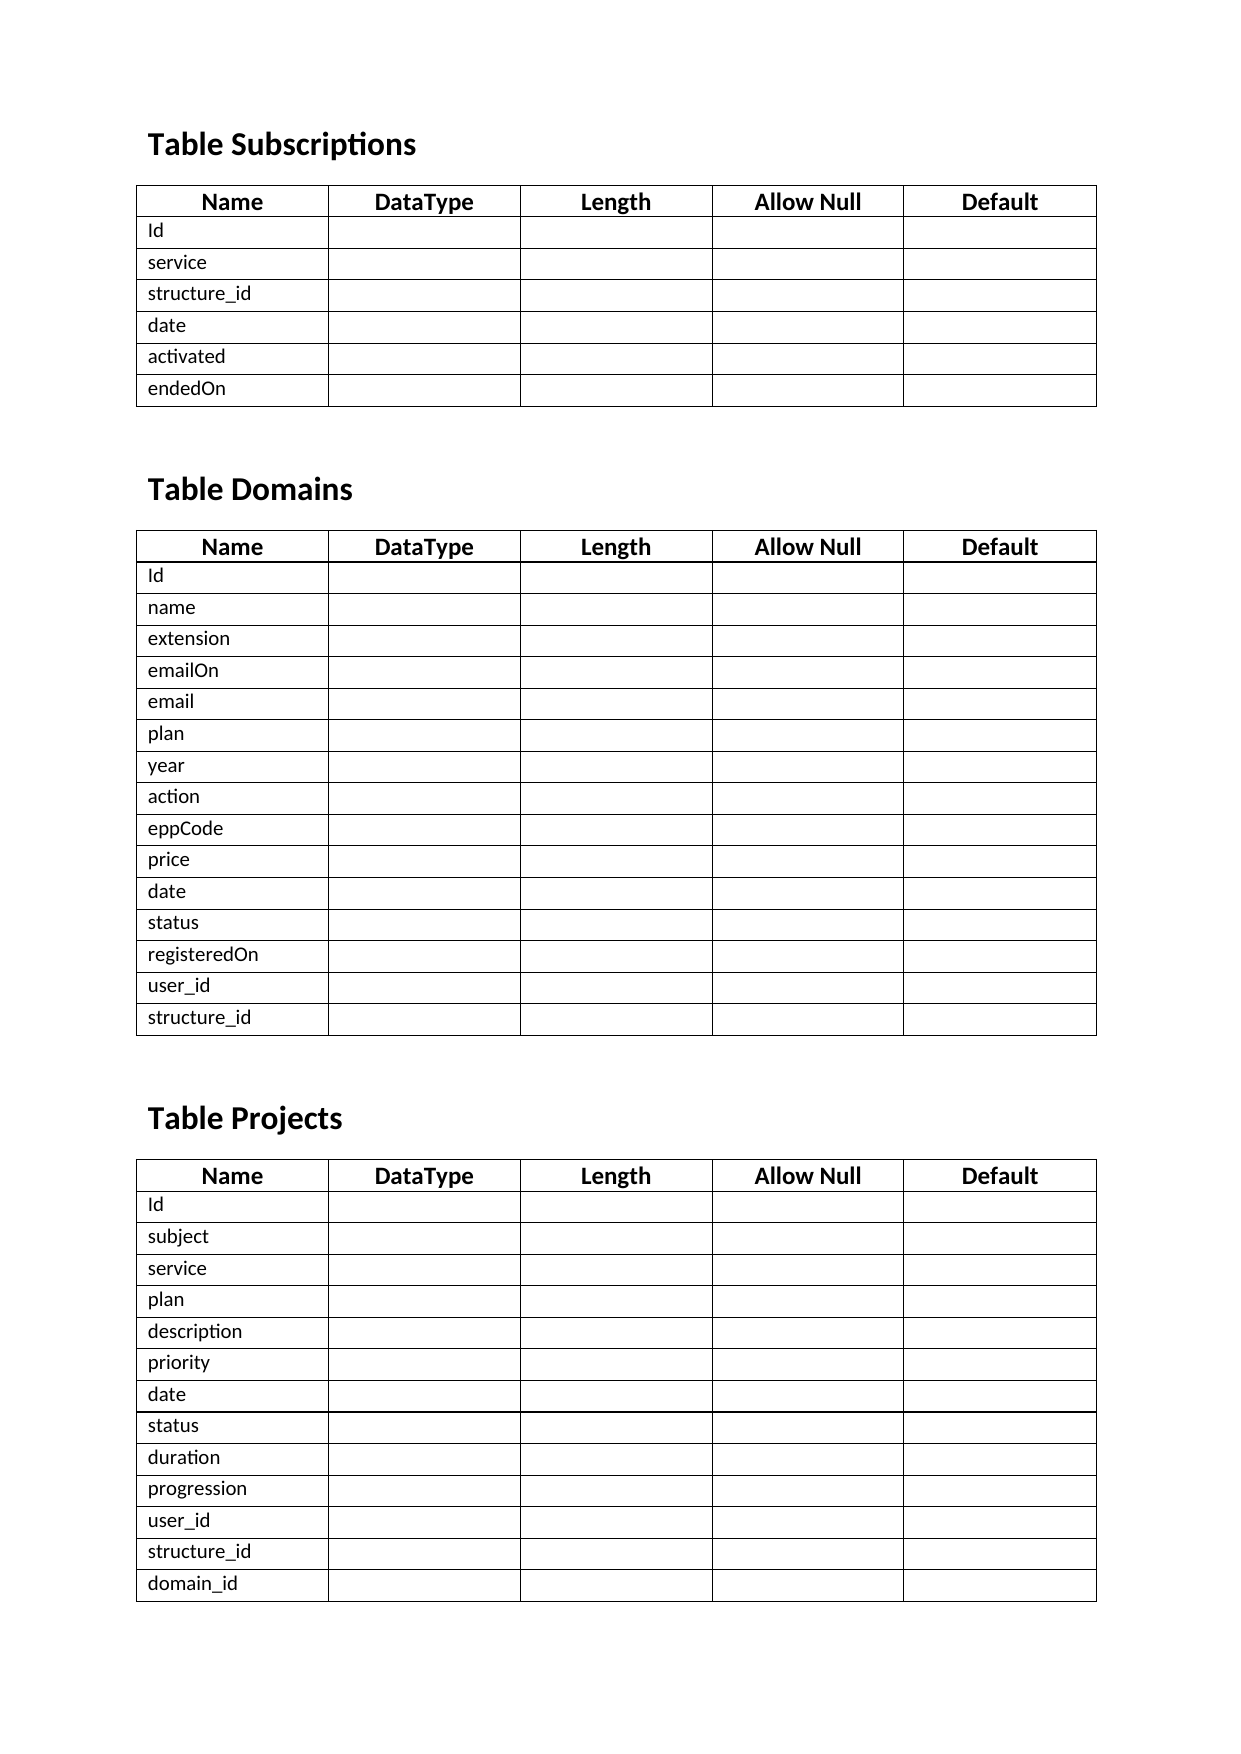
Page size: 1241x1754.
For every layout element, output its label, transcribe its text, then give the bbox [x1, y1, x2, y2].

table_cell [521, 657, 712, 688]
table_header Default [904, 186, 1096, 216]
table_cell [904, 941, 1096, 972]
table_cell [521, 846, 712, 877]
table_cell [521, 1507, 712, 1538]
table_cell [713, 1476, 903, 1506]
table_cell [329, 1444, 520, 1474]
table_cell [904, 846, 1096, 877]
table_cell [904, 217, 1096, 248]
table_cell [904, 375, 1096, 406]
table_cell [329, 1255, 520, 1285]
table_cell emailOn [137, 657, 328, 688]
table_cell Id [137, 1192, 328, 1222]
table_cell [904, 910, 1096, 940]
table_cell [713, 1444, 903, 1474]
table_cell [904, 312, 1096, 342]
table_cell subject [137, 1223, 328, 1254]
table_cell [904, 752, 1096, 782]
table_cell [521, 1413, 712, 1443]
table_cell activated [137, 344, 328, 374]
table_cell [521, 563, 712, 593]
table_cell [329, 217, 520, 248]
table_cell [329, 1192, 520, 1222]
table_header Length [521, 531, 712, 561]
table_cell [521, 1004, 712, 1035]
table_cell [713, 689, 903, 719]
table_cell structure_id [137, 1539, 328, 1569]
table_cell [713, 1539, 903, 1569]
table_cell [713, 344, 903, 374]
table_cell [521, 878, 712, 908]
table_cell [713, 1381, 903, 1411]
table_cell [713, 973, 903, 1003]
table_cell [904, 1413, 1096, 1443]
table_cell [329, 1318, 520, 1348]
table_cell Id [137, 563, 328, 593]
table_cell [904, 344, 1096, 374]
table_header Default [904, 1160, 1096, 1191]
table_cell date [137, 312, 328, 342]
table_cell [329, 563, 520, 593]
table_cell [329, 878, 520, 908]
table_cell [521, 312, 712, 342]
table_cell [329, 626, 520, 656]
table_cell [713, 657, 903, 688]
table_cell [521, 1539, 712, 1569]
table_header Allow Null [713, 186, 903, 216]
table_cell [904, 1223, 1096, 1254]
table_cell [521, 910, 712, 940]
table_cell [904, 1318, 1096, 1348]
table_cell [713, 752, 903, 782]
table_cell [329, 249, 520, 279]
table_cell [329, 375, 520, 406]
table_cell [521, 1570, 712, 1601]
table_cell [713, 846, 903, 877]
table_cell [713, 626, 903, 656]
table_cell service [137, 249, 328, 279]
table_cell eppCode [137, 815, 328, 845]
table_cell [329, 1349, 520, 1380]
table_cell [904, 594, 1096, 624]
table_cell [521, 344, 712, 374]
table_cell [904, 563, 1096, 593]
table_cell [521, 1286, 712, 1317]
table_cell [904, 1192, 1096, 1222]
table_header Name [137, 186, 328, 216]
table_cell [904, 1476, 1096, 1506]
table_cell [713, 910, 903, 940]
table_cell [329, 1004, 520, 1035]
table_cell description [137, 1318, 328, 1348]
table_cell [329, 280, 520, 311]
table_cell [329, 1223, 520, 1254]
table_cell [904, 626, 1096, 656]
text Table Projects [148, 1097, 1093, 1138]
table_cell name [137, 594, 328, 624]
table_cell [904, 1539, 1096, 1569]
table_cell date [137, 878, 328, 908]
table_cell [521, 1318, 712, 1348]
table_header Allow Null [713, 531, 903, 561]
table_cell [904, 280, 1096, 311]
table_cell [904, 689, 1096, 719]
table_cell [904, 1286, 1096, 1317]
table_header Allow Null [713, 1160, 903, 1191]
table_header Default [904, 531, 1096, 561]
table_cell [904, 973, 1096, 1003]
table_cell [329, 1507, 520, 1538]
table_cell [521, 594, 712, 624]
table_cell [521, 783, 712, 814]
table_cell [329, 783, 520, 814]
table_cell [713, 878, 903, 908]
table_cell [521, 217, 712, 248]
table_cell [329, 1476, 520, 1506]
table_header Length [521, 186, 712, 216]
table_cell registeredOn [137, 941, 328, 972]
table_cell status [137, 910, 328, 940]
table_cell [713, 312, 903, 342]
table_cell [713, 1286, 903, 1317]
text Table Domains [148, 468, 1093, 509]
table_cell [904, 878, 1096, 908]
table_cell [713, 1255, 903, 1285]
table_cell [713, 815, 903, 845]
table_cell [521, 1349, 712, 1380]
table_cell [329, 973, 520, 1003]
table_cell [713, 720, 903, 751]
table_cell [329, 657, 520, 688]
table_cell service [137, 1255, 328, 1285]
table_cell [329, 594, 520, 624]
table_cell [521, 815, 712, 845]
table_cell [329, 1286, 520, 1317]
table_cell [329, 344, 520, 374]
table_cell [713, 375, 903, 406]
table_cell [713, 783, 903, 814]
table_cell [713, 1318, 903, 1348]
table_cell extension [137, 626, 328, 656]
table_cell action [137, 783, 328, 814]
table_cell [713, 1507, 903, 1538]
table_cell [329, 689, 520, 719]
table_cell priority [137, 1349, 328, 1380]
table_cell [521, 1476, 712, 1506]
table_cell [329, 846, 520, 877]
table_cell [329, 815, 520, 845]
table_cell [521, 1223, 712, 1254]
table_cell [713, 1570, 903, 1601]
table_cell [521, 1444, 712, 1474]
table_cell date [137, 1381, 328, 1411]
table_cell duration [137, 1444, 328, 1474]
table_cell plan [137, 720, 328, 751]
table_cell [713, 280, 903, 311]
table_cell [904, 1004, 1096, 1035]
table_header DataType [329, 186, 520, 216]
table_cell [904, 1349, 1096, 1380]
table_cell user_id [137, 973, 328, 1003]
table_cell [329, 312, 520, 342]
table_cell [521, 720, 712, 751]
table_cell email [137, 689, 328, 719]
table_cell status [137, 1413, 328, 1443]
table_header Name [137, 531, 328, 561]
table_cell structure_id [137, 280, 328, 311]
table_cell [904, 1570, 1096, 1601]
table_cell [329, 910, 520, 940]
table_cell [713, 217, 903, 248]
table_cell [713, 1413, 903, 1443]
table_cell [521, 973, 712, 1003]
table_cell [521, 249, 712, 279]
table_cell [521, 941, 712, 972]
table_cell endedOn [137, 375, 328, 406]
table_cell [904, 249, 1096, 279]
table_cell user_id [137, 1507, 328, 1538]
table_header DataType [329, 1160, 520, 1191]
table_cell [521, 375, 712, 406]
table_header DataType [329, 531, 520, 561]
table_cell [713, 563, 903, 593]
table_cell [904, 815, 1096, 845]
table_cell [329, 1570, 520, 1601]
table_cell price [137, 846, 328, 877]
text Table Subscriptions [148, 123, 1093, 164]
table_cell [904, 1255, 1096, 1285]
table_cell [329, 941, 520, 972]
table_cell [521, 626, 712, 656]
table_cell [521, 1381, 712, 1411]
table_cell Id [137, 217, 328, 248]
table_cell [713, 1192, 903, 1222]
table_cell [713, 1004, 903, 1035]
table_cell [521, 280, 712, 311]
table_cell [713, 1349, 903, 1380]
table_cell [904, 657, 1096, 688]
table_cell year [137, 752, 328, 782]
table_cell [521, 1255, 712, 1285]
table_header Length [521, 1160, 712, 1191]
table_cell domain_id [137, 1570, 328, 1601]
table_cell [521, 752, 712, 782]
table_cell [904, 783, 1096, 814]
table_cell plan [137, 1286, 328, 1317]
table_cell [904, 1507, 1096, 1538]
table_cell [904, 1444, 1096, 1474]
table_cell structure_id [137, 1004, 328, 1035]
table_cell [329, 752, 520, 782]
table_header Name [137, 1160, 328, 1191]
table_cell progression [137, 1476, 328, 1506]
table_cell [329, 1539, 520, 1569]
table_cell [904, 720, 1096, 751]
table_cell [713, 594, 903, 624]
table_cell [329, 720, 520, 751]
table_cell [329, 1413, 520, 1443]
table_cell [713, 1223, 903, 1254]
table_cell [904, 1381, 1096, 1411]
table_cell [521, 689, 712, 719]
table_cell [329, 1381, 520, 1411]
table_cell [713, 249, 903, 279]
table_cell [713, 941, 903, 972]
table_cell [521, 1192, 712, 1222]
